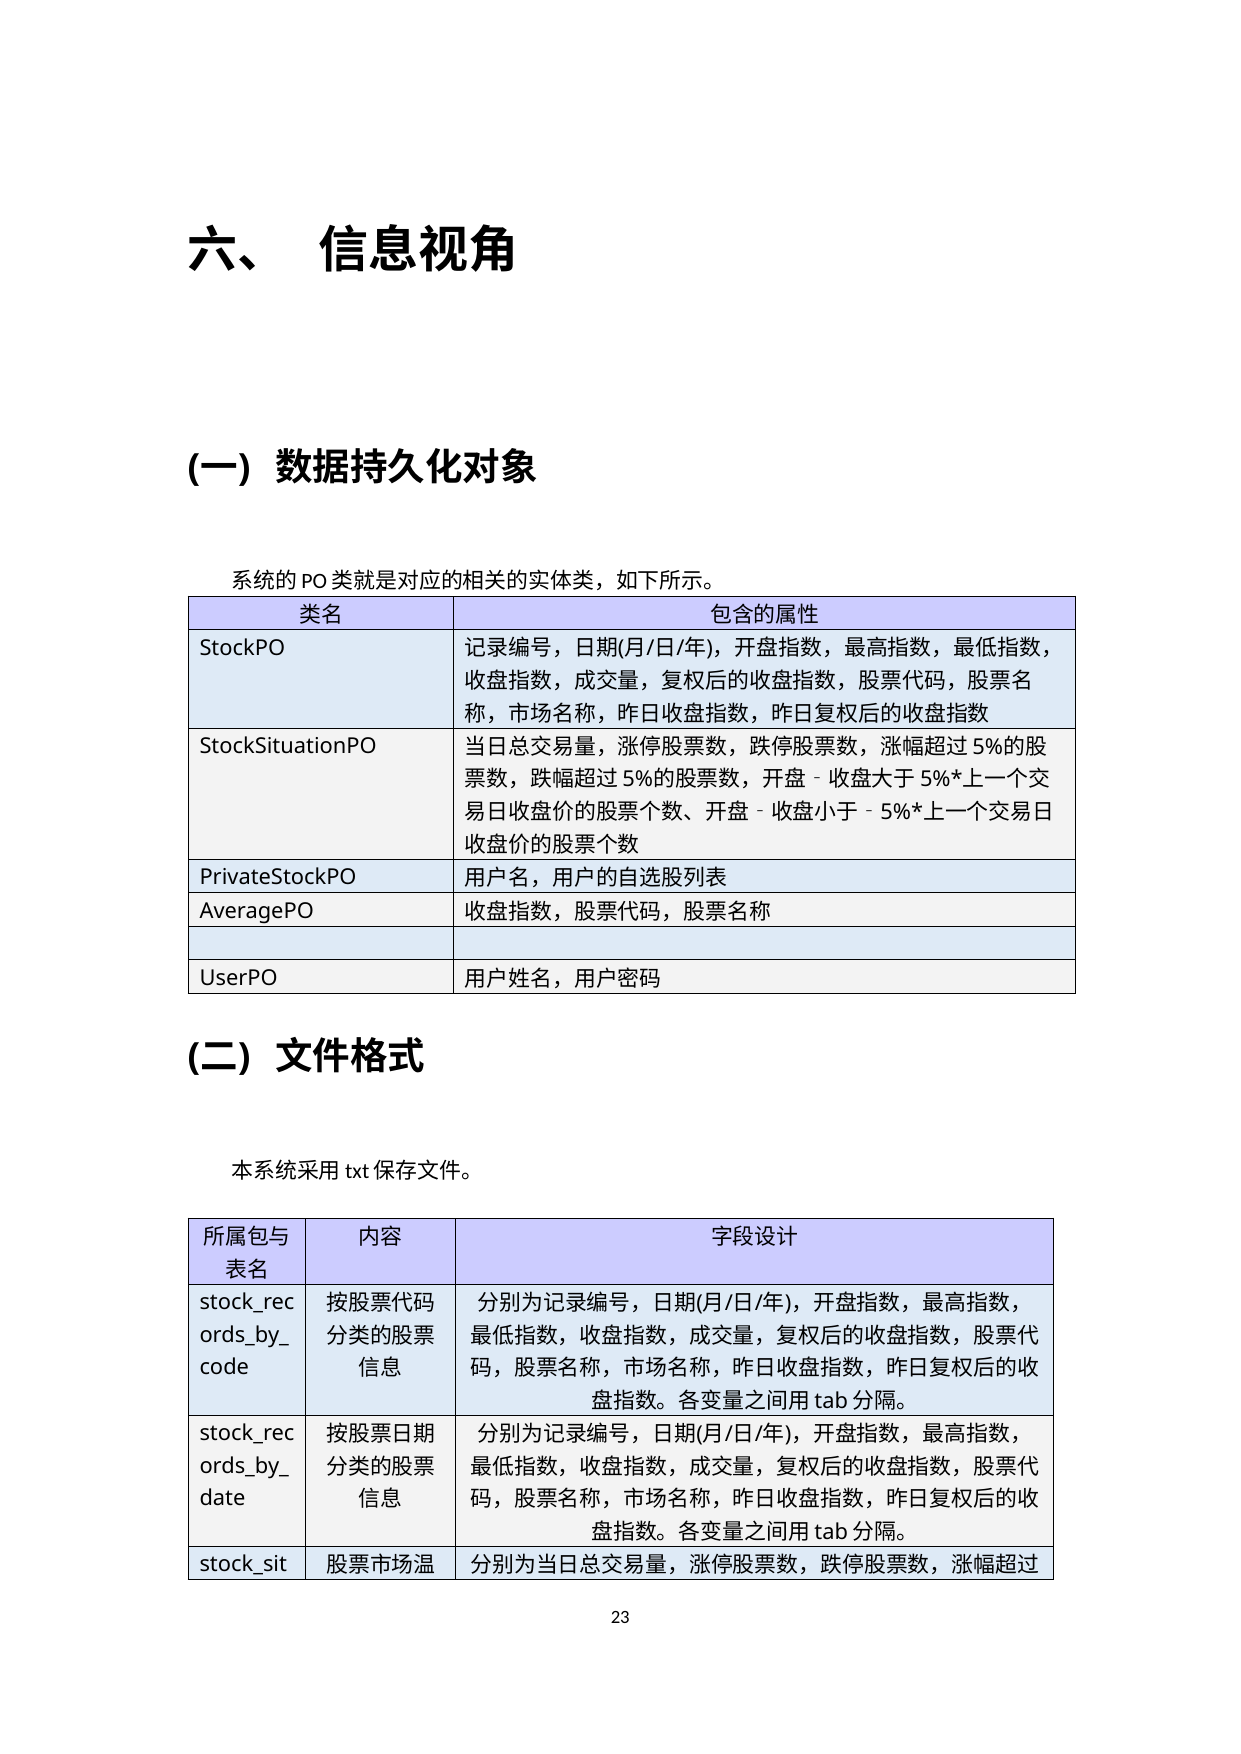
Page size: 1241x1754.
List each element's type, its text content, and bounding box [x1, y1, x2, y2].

table_cell stock_records_by_date [189, 1416, 305, 1546]
text 本系统采用txt保存文件。 [187, 1153, 1053, 1185]
table_cell 用户姓名，用户密码 [454, 960, 1075, 993]
table_header 包含的属性 [454, 597, 1075, 629]
table_cell UserPO [189, 960, 453, 993]
table_cell 用户名，用户的自选股列表 [454, 860, 1075, 892]
table_cell 分别为记录编号，日期(月/日/年)，开盘指数，最高指数，最低指数，收盘指数，成交量，复权后的收盘指数，股票代码，股票名称，市场名称，昨日收盘指数，昨日复权后的收盘指数。各变量之间用tab分隔。 [456, 1416, 1053, 1546]
table_cell StockSituationPO [189, 729, 453, 859]
table_cell 股票市场温度计 [306, 1547, 455, 1579]
table_cell stock_records_by_code [189, 1285, 305, 1415]
table_cell StockPO [189, 630, 453, 728]
table_cell 当日总交易量，涨停股票数，跌停股票数，涨幅超过5%的股票数，跌幅超过5%的股票数，开盘‐收盘大于5%*上一个交易日收盘价的股票个数、开盘‐收盘小于‐5%*上一个交易日收盘价的股票个数 [454, 729, 1075, 859]
table_cell AveragePO [189, 893, 453, 926]
table_header 类名 [189, 597, 453, 629]
table_header 字段设计 [456, 1219, 1053, 1284]
table_cell PrivateStockPO [189, 860, 453, 892]
table_cell [189, 927, 453, 959]
table_cell stock_situation [189, 1547, 305, 1579]
table_cell 记录编号，日期(月/日/年)，开盘指数，最高指数，最低指数，收盘指数，成交量，复权后的收盘指数，股票代码，股票名称，市场名称，昨日收盘指数，昨日复权后的收盘指数 [454, 630, 1075, 728]
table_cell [456, 1547, 1053, 1579]
table_cell 按股票代码分类的股票信息 [306, 1285, 455, 1415]
subtitle 文件格式 [187, 1021, 1053, 1086]
text 系统的PO类就是对应的相关的实体类，如下所示。 [231, 563, 1053, 596]
table_cell 分别为记录编号，日期(月/日/年)，开盘指数，最高指数，最低指数，收盘指数，成交量，复权后的收盘指数，股票代码，股票名称，市场名称，昨日收盘指数，昨日复权后的收盘指数。各变量之间用tab分隔。 [456, 1285, 1053, 1415]
subtitle 数据持久化对象 [187, 431, 1053, 496]
table_cell [454, 927, 1075, 959]
table_header 所属包与表名 [189, 1219, 305, 1284]
table_cell 收盘指数，股票代码，股票名称 [454, 893, 1075, 926]
table_header 内容 [306, 1219, 455, 1284]
subtitle 信息视角 [187, 197, 1053, 295]
table_cell 按股票日期分类的股票信息 [306, 1416, 455, 1546]
